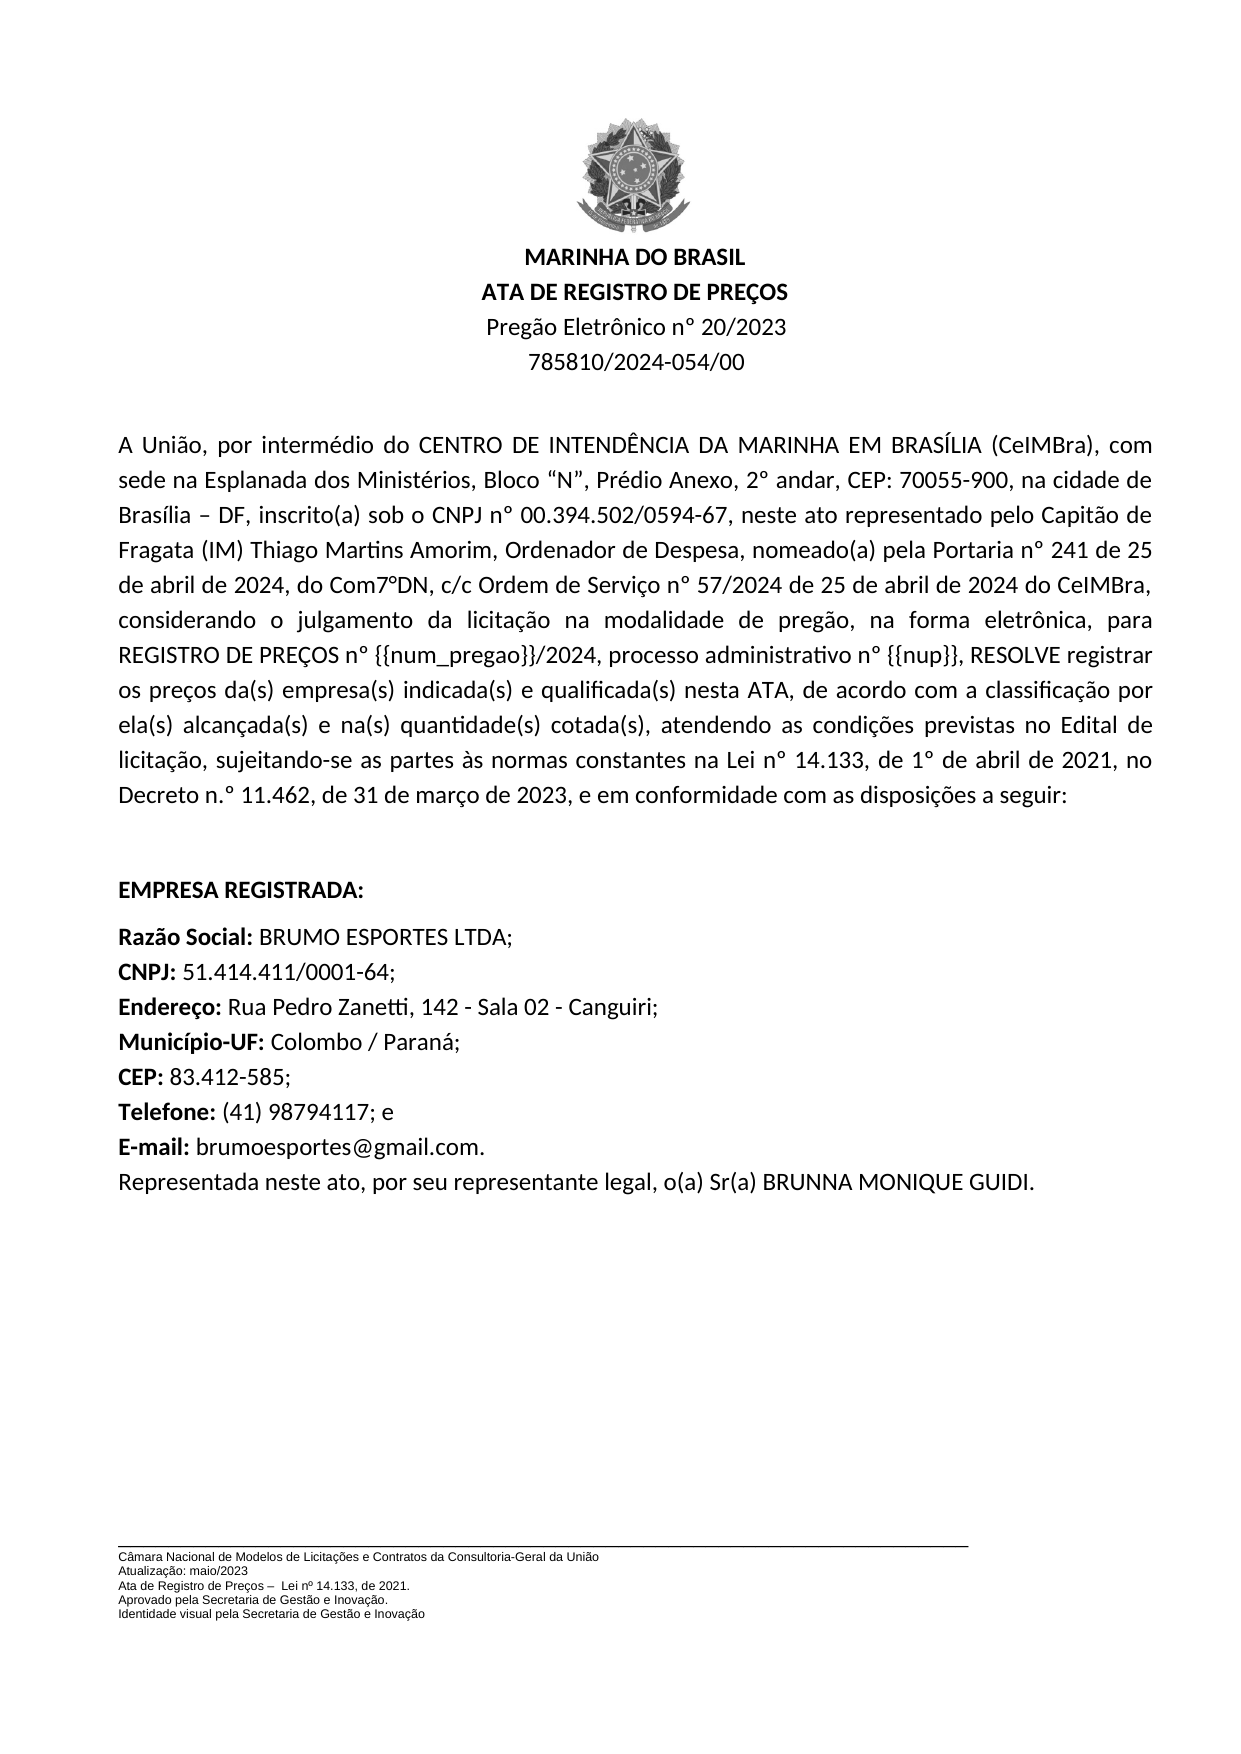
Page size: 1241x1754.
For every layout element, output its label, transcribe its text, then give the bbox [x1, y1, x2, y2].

text Pregão Eletrônico nº 20/2023 785810/2024-054/00 [118, 311, 1155, 377]
text EMPRESA REGISTRADA: [118, 874, 1154, 904]
picture [575, 118, 694, 237]
text MARINHA DO BRASIL [118, 241, 1152, 272]
text Razão Social: BRUMO ESPORTES LTDA; CNPJ: 51.414.411/0001-64; Endereço: Rua Pedro Zanetti, 142 - Sala 02 - Canguiri; Município-UF: Colombo / Paraná; CEP: 83.412-585; Telefone: (41) 98794117; e E-mail: brumoesportes@gmail.com. Representada neste ato, por seu representante legal, o(a) Sr(a) BRUNNA MONIQUE GUIDI. [118, 921, 1152, 1236]
text ATA DE REGISTRO DE PREÇOS [118, 276, 1152, 307]
text A União, por intermédio do CENTRO DE INTENDÊNCIA DA MARINHA EM BRASÍLIA (CeIMBra), com sede na Esplanada dos Ministérios, Bloco “N”, Prédio Anexo, 2º andar, CEP: 70055-900, na cidade de Brasília – DF, inscrito(a) sob o CNPJ nº 00.394.502/0594-67, neste ato representado pelo Capitão de Fragata (IM) Thiago Martins Amorim, Ordenador de Despesa, nomeado(a) pela Portaria nº 241 de 25 de abril de 2024, do Com7°DN, c/c Ordem de Serviço nº 57/2024 de 25 de abril de 2024 do CeIMBra, considerando o julgamento da licitação na modalidade de pregão, na forma eletrônica, para REGISTRO DE PREÇOS nº {{num_pregao}}/2024, processo administrativo nº {{nup}}, RESOLVE registrar os preços da(s) empresa(s) indicada(s) e qualificada(s) nesta ATA, de acordo com a classificação por ela(s) alcançada(s) e na(s) quantidade(s) cotada(s), atendendo as condições previstas no Edital de licitação, sujeitando-se as partes às normas constantes na Lei nº 14.133, de 1º de abril de 2021, no Decreto n.º 11.462, de 31 de março de 2023, e em conformidade com as disposições a seguir: [118, 429, 1154, 809]
